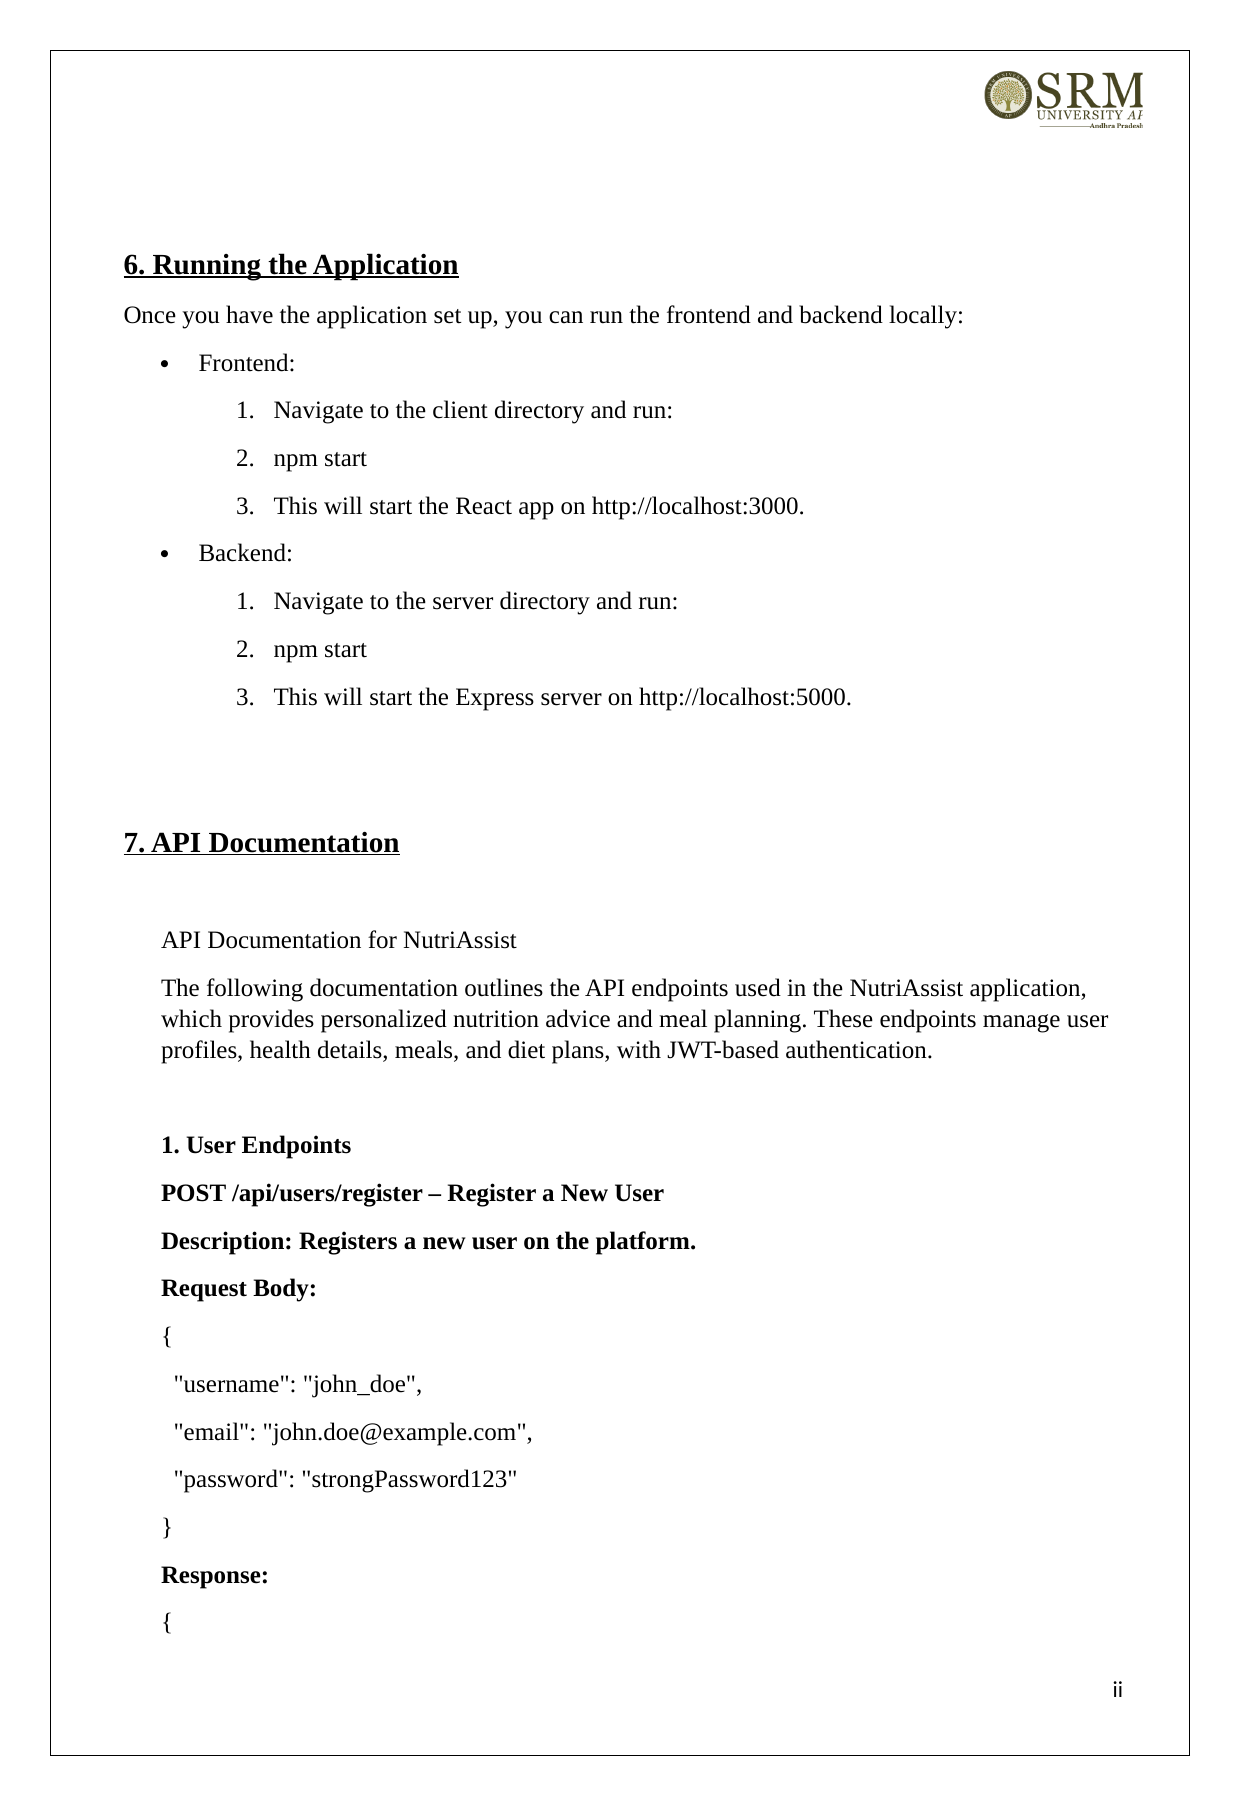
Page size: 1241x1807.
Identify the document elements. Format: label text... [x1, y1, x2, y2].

text { [161, 1321, 1123, 1350]
text API Documentation for NutriAssist [161, 925, 1123, 954]
text 6. Running the Application [123, 247, 1123, 281]
text POST /api/users/register – Register a New User [161, 1178, 1123, 1207]
text Request Body: [161, 1273, 1123, 1302]
list Navigate to the client directory and run: [236, 395, 1123, 424]
text { [161, 1607, 1123, 1636]
text } [161, 1512, 1123, 1541]
text Description: Registers a new user on the platform. [161, 1226, 1123, 1254]
list Backend: [161, 538, 1123, 567]
text Once you have the application set up, you can run the frontend and backend locally: [123, 300, 1123, 329]
list Frontend: [161, 348, 1123, 376]
list npm start [236, 443, 1123, 472]
text "email": "john.doe@example.com", [161, 1417, 1123, 1445]
list This will start the Express server on http://localhost:5000. [236, 682, 1123, 710]
text 1. User Endpoints [161, 1130, 1123, 1159]
text Response: [161, 1560, 1123, 1588]
list npm start [236, 634, 1123, 663]
text "username": "john_doe", [161, 1369, 1123, 1398]
text 7. API Documentation [123, 825, 1123, 858]
text "password": "strongPassword123" [161, 1464, 1123, 1493]
list Navigate to the server directory and run: [236, 586, 1123, 615]
list This will start the React app on http://localhost:3000. [236, 491, 1123, 519]
picture [983, 62, 1143, 135]
text The following documentation outlines the API endpoints used in the NutriAssist application, which provides personalized nutrition advice and meal planning. These endpoints manage user profiles, health details, meals, and diet plans, with JWT-based authentication. [161, 973, 1123, 1064]
